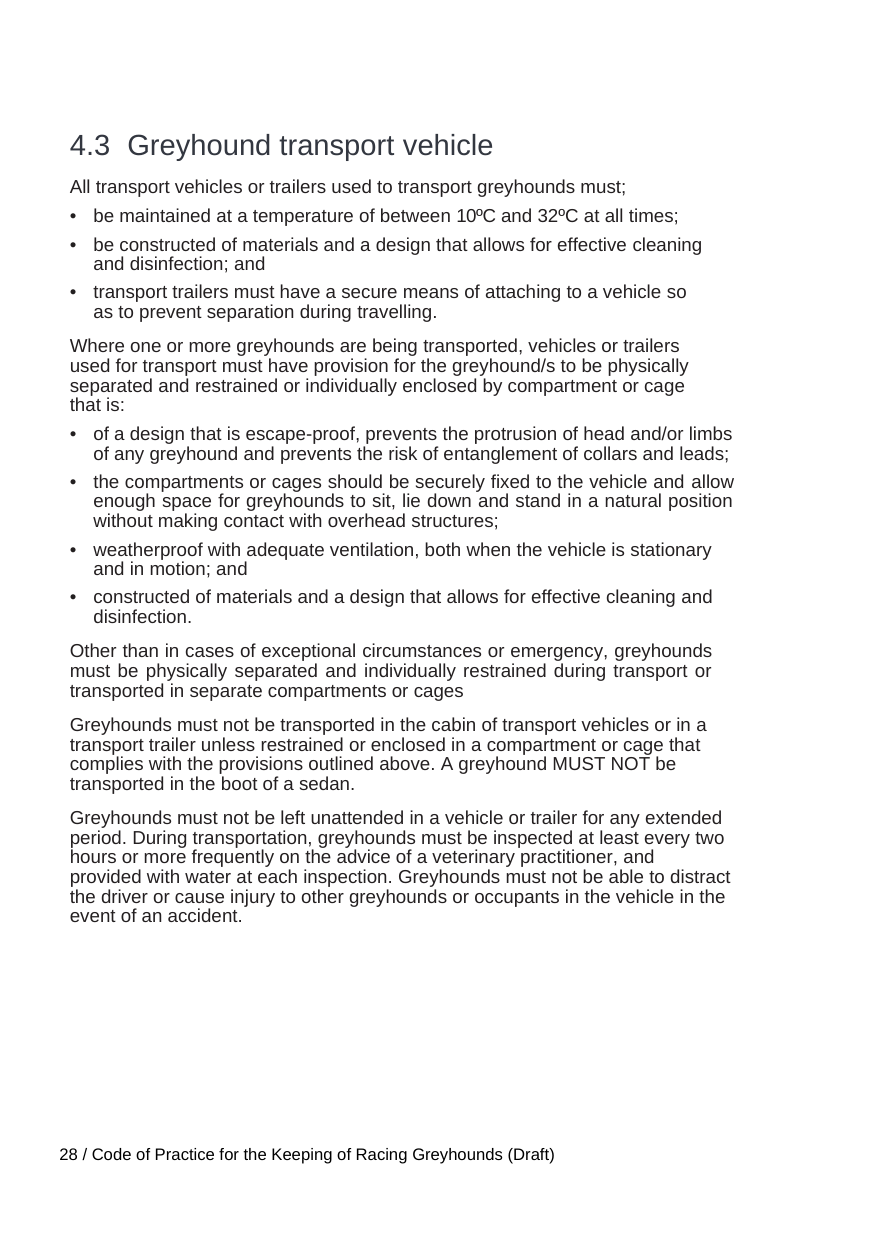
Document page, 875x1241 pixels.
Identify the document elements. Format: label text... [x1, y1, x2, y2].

list of a design that is escape-proof, prevents the protrusion of head and/or limbs of any greyhound and prevents the risk of entanglement of collars and leads; [69, 424, 743, 464]
text Greyhounds must not be left unattended in a vehicle or trailer for any extended period. During transportation, greyhounds must be inspected at least every two hours or more frequently on the advice of a veterinary practitioner, and [69, 809, 735, 868]
list constructed of materials and a design that allows for effective cleaning and disinfection. [69, 588, 725, 628]
subtitle Greyhound transport vehicle [69, 133, 564, 161]
text Other than in cases of exceptional circumstances or emergency, greyhounds must be physically separated and individually restrained during transport or transported in separate compartments or cages [69, 642, 712, 701]
text All transport vehicles or trailers used to transport greyhounds must; [69, 173, 755, 199]
list be maintained at a temperature of between 10ºC and 32ºC at all times; [69, 205, 755, 227]
text Where one or more greyhounds are being transported, vehicles or trailers used for transport must have provision for the greyhound/s to be physically separated and restrained or individually enclosed by compartment or cage that is: [69, 337, 712, 416]
list weatherproof with adequate ventilation, both when the vehicle is stationary and in motion; and [69, 540, 722, 579]
list be constructed of materials and a design that allows for effective cleaning and disinfection; and [69, 235, 712, 275]
list the compartments or cages should be securely fixed to the vehicle and allow enough space for greyhounds to sit, lie down and stand in a natural position without making contact with overhead structures; [69, 473, 734, 532]
list transport trailers must have a secure means of attaching to a vehicle so as to prevent separation during travelling. [69, 283, 691, 323]
text Greyhounds must not be transported in the cabin of transport vehicles or in a transport trailer unless restrained or enclosed in a compartment or cage that complies with the provisions outlined above. A greyhound MUST NOT be transported in the boot of a sedan. [69, 716, 712, 794]
text provided with water at each inspection. Greyhounds must not be able to distract the driver or cause injury to other greyhounds or occupants in the vehicle in the event of an accident. [69, 868, 755, 927]
